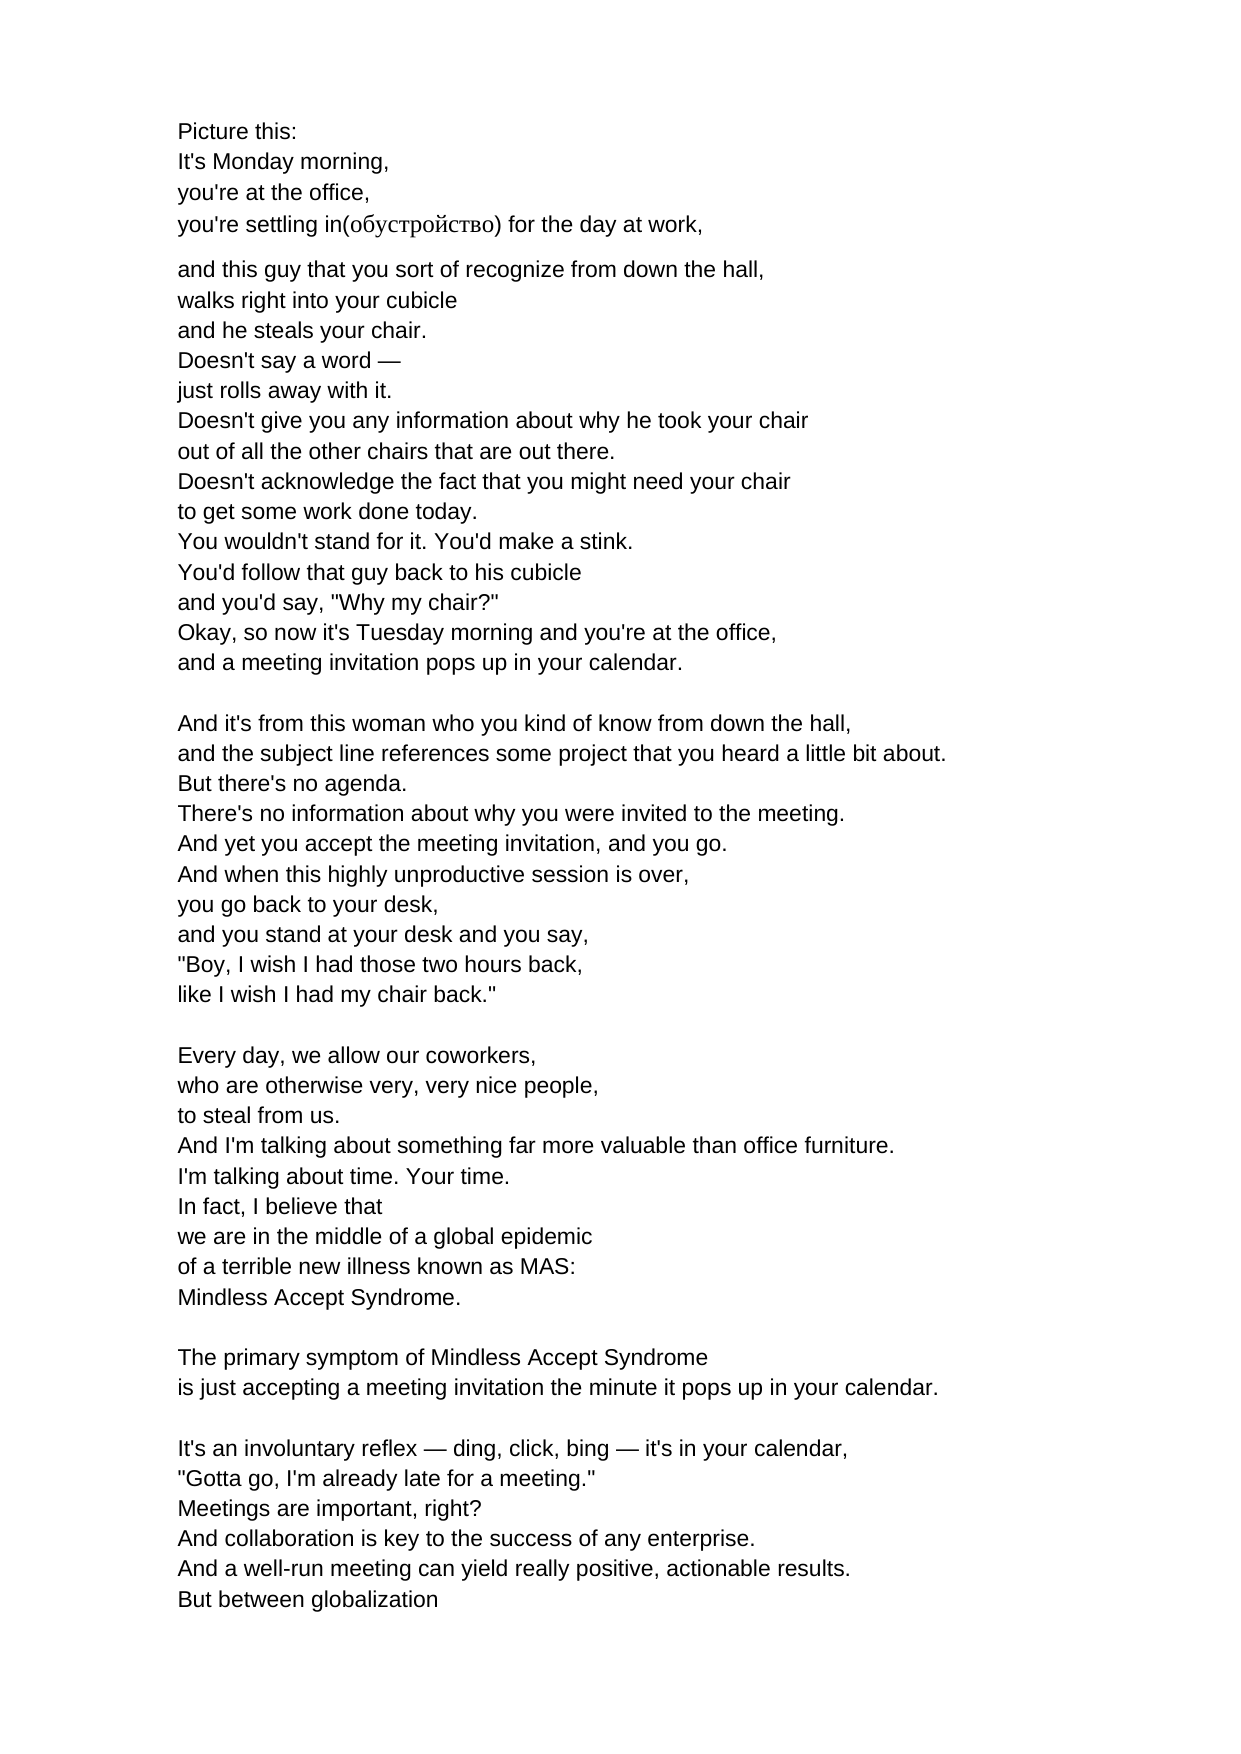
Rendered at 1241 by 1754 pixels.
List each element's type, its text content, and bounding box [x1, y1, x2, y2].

text out of all the other chairs that are out there. [177, 438, 1152, 464]
text to steal from us. [177, 1102, 1152, 1129]
text just rolls away with it. [177, 377, 1152, 404]
text But there's no agenda. [177, 770, 1152, 796]
text walks right into your cubicle [177, 287, 1152, 313]
text and the subject line references some project that you heard a little bit about. [177, 740, 1152, 766]
text you're settling in(обустройство) for the day at work, [177, 209, 1152, 237]
text "Gotta go, I'm already late for a meeting." [177, 1465, 1152, 1491]
text Every day, we allow our coworkers, [177, 1042, 1152, 1068]
text Doesn't give you any information about why he took your chair [177, 407, 1152, 434]
text Mindless Accept Syndrome. [177, 1283, 1152, 1310]
text Okay, so now it's Tuesday morning and you're at the office, [177, 619, 1152, 645]
text And yet you accept the meeting invitation, and you go. [177, 830, 1152, 857]
text But between globalization [177, 1586, 1152, 1612]
text I'm talking about time. Your time. [177, 1163, 1152, 1189]
text Meetings are important, right? [177, 1495, 1152, 1521]
text you're at the office, [177, 178, 1152, 205]
text And I'm talking about something far more valuable than office furniture. [177, 1132, 1152, 1159]
text It's an involuntary reflex — ding, click, bing — it's in your calendar, [177, 1434, 1152, 1461]
text It's Monday morning, [177, 148, 1152, 175]
text of a terrible new illness known as MAS: [177, 1253, 1152, 1280]
text who are otherwise very, very nice people, [177, 1072, 1152, 1098]
text The primary symptom of Mindless Accept Syndrome [177, 1344, 1152, 1370]
text and you'd say, "Why my chair?" [177, 589, 1152, 615]
text Doesn't acknowledge the fact that you might need your chair [177, 468, 1152, 494]
text and this guy that you sort of recognize from down the hall, [177, 256, 1152, 283]
text "Boy, I wish I had those two hours back, [177, 951, 1152, 978]
text You wouldn't stand for it. You'd make a stink. [177, 528, 1152, 555]
text And when this highly unproductive session is over, [177, 861, 1152, 887]
text to get some work done today. [177, 498, 1152, 524]
text In fact, I believe that [177, 1193, 1152, 1219]
text like I wish I had my chair back." [177, 981, 1152, 1008]
text and a meeting invitation pops up in your calendar. [177, 649, 1152, 676]
text And collaboration is key to the success of any enterprise. [177, 1525, 1152, 1552]
text is just accepting a meeting invitation the minute it pops up in your calendar. [177, 1374, 1152, 1401]
text Doesn't say a word — [177, 347, 1152, 373]
text you go back to your desk, [177, 891, 1152, 917]
text And a well-run meeting can yield really positive, actionable results. [177, 1555, 1152, 1582]
text we are in the middle of a global epidemic [177, 1223, 1152, 1249]
text There's no information about why you were invited to the meeting. [177, 800, 1152, 827]
text and he steals your chair. [177, 317, 1152, 343]
text And it's from this woman who you kind of know from down the hall, [177, 709, 1152, 736]
text Picture this: [177, 118, 1152, 144]
text and you stand at your desk and you say, [177, 921, 1152, 947]
text You'd follow that guy back to his cubicle [177, 558, 1152, 585]
